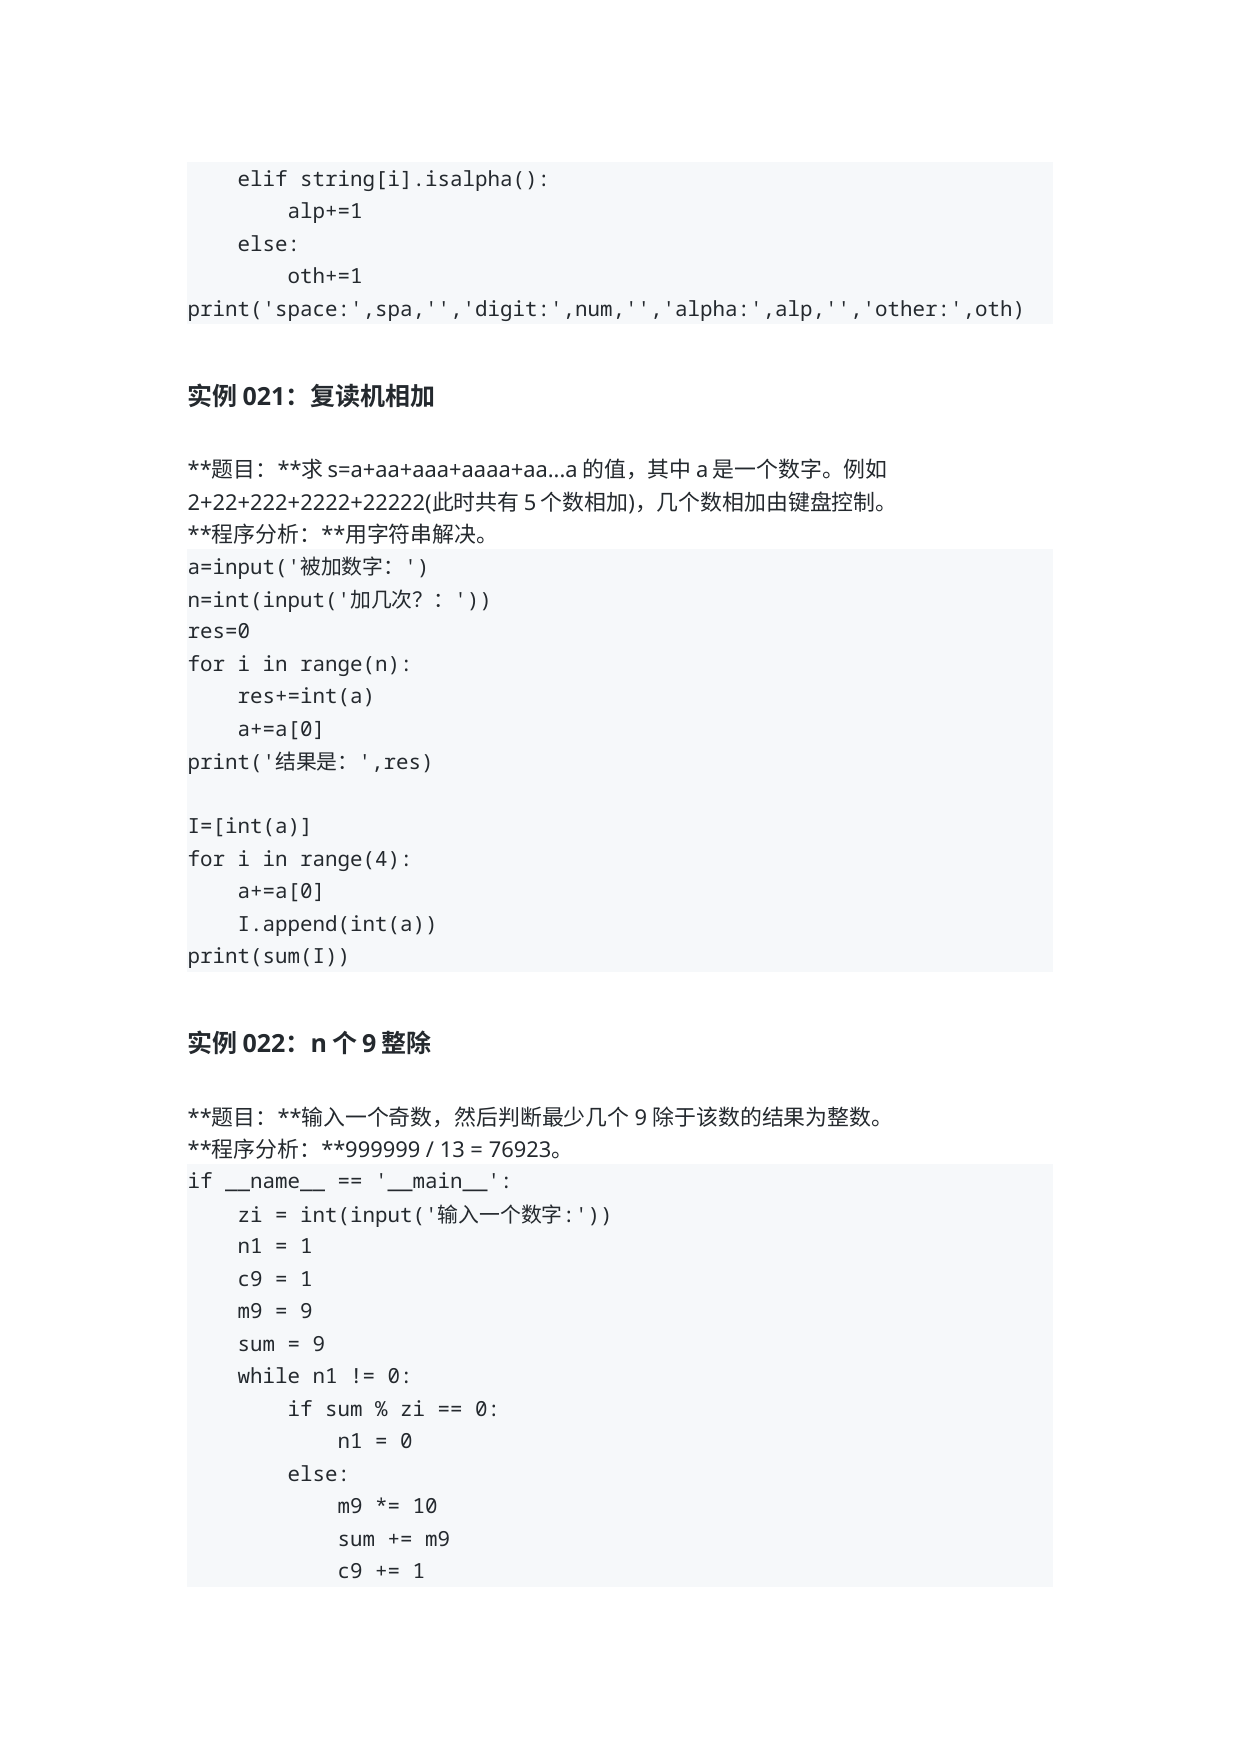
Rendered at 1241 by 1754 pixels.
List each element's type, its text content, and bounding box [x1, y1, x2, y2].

text elif string[i].isalpha(): [187, 162, 1053, 194]
text I=[int(a)] [187, 809, 1053, 842]
text oth+=1 [187, 259, 1053, 292]
text alp+=1 [187, 194, 1053, 227]
text m9 *= 10 [187, 1489, 1053, 1522]
text while n1 != 0: [187, 1359, 1053, 1392]
text a=input('被加数字：') [187, 549, 1053, 582]
text c9 += 1 [187, 1554, 1053, 1587]
text n=int(input('加几次？：')) [187, 582, 1053, 614]
text **题目：**求s=a+aa+aaa+aaaa+aa...a的值，其中a是一个数字。例如2+22+222+2222+22222(此时共有5个数相加)，几个数相加由键盘控制。 [187, 452, 1053, 517]
text a+=a[0] [187, 874, 1053, 907]
text n1 = 0 [187, 1424, 1053, 1457]
text sum = 9 [187, 1327, 1053, 1359]
text if __name__ == '__main__': [187, 1164, 1053, 1197]
text m9 = 9 [187, 1294, 1053, 1327]
text else: [187, 1457, 1053, 1489]
text for i in range(n): [187, 647, 1053, 679]
text else: [187, 227, 1053, 259]
text **程序分析：**999999 / 13 = 76923。 [187, 1132, 1053, 1164]
text zi = int(input('输入一个数字:')) [187, 1197, 1053, 1229]
text sum += m9 [187, 1522, 1053, 1554]
text I.append(int(a)) [187, 907, 1053, 939]
text 实例021：复读机相加 [187, 362, 1053, 427]
text **程序分析：**用字符串解决。 [187, 517, 1053, 549]
text for i in range(4): [187, 842, 1053, 874]
text **题目：**输入一个奇数，然后判断最少几个 9 除于该数的结果为整数。 [187, 1099, 1053, 1132]
text res+=int(a) [187, 679, 1053, 712]
text if sum % zi == 0: [187, 1392, 1053, 1424]
text n1 = 1 [187, 1229, 1053, 1262]
text print(sum(I)) [187, 939, 1053, 972]
text print('space:',spa,'','digit:',num,'','alpha:',alp,'','other:',oth) [187, 292, 1053, 324]
text 实例022：n个9整除 [187, 1009, 1053, 1074]
text res=0 [187, 614, 1053, 647]
text print('结果是：',res) [187, 744, 1053, 777]
text c9 = 1 [187, 1262, 1053, 1294]
text a+=a[0] [187, 712, 1053, 744]
